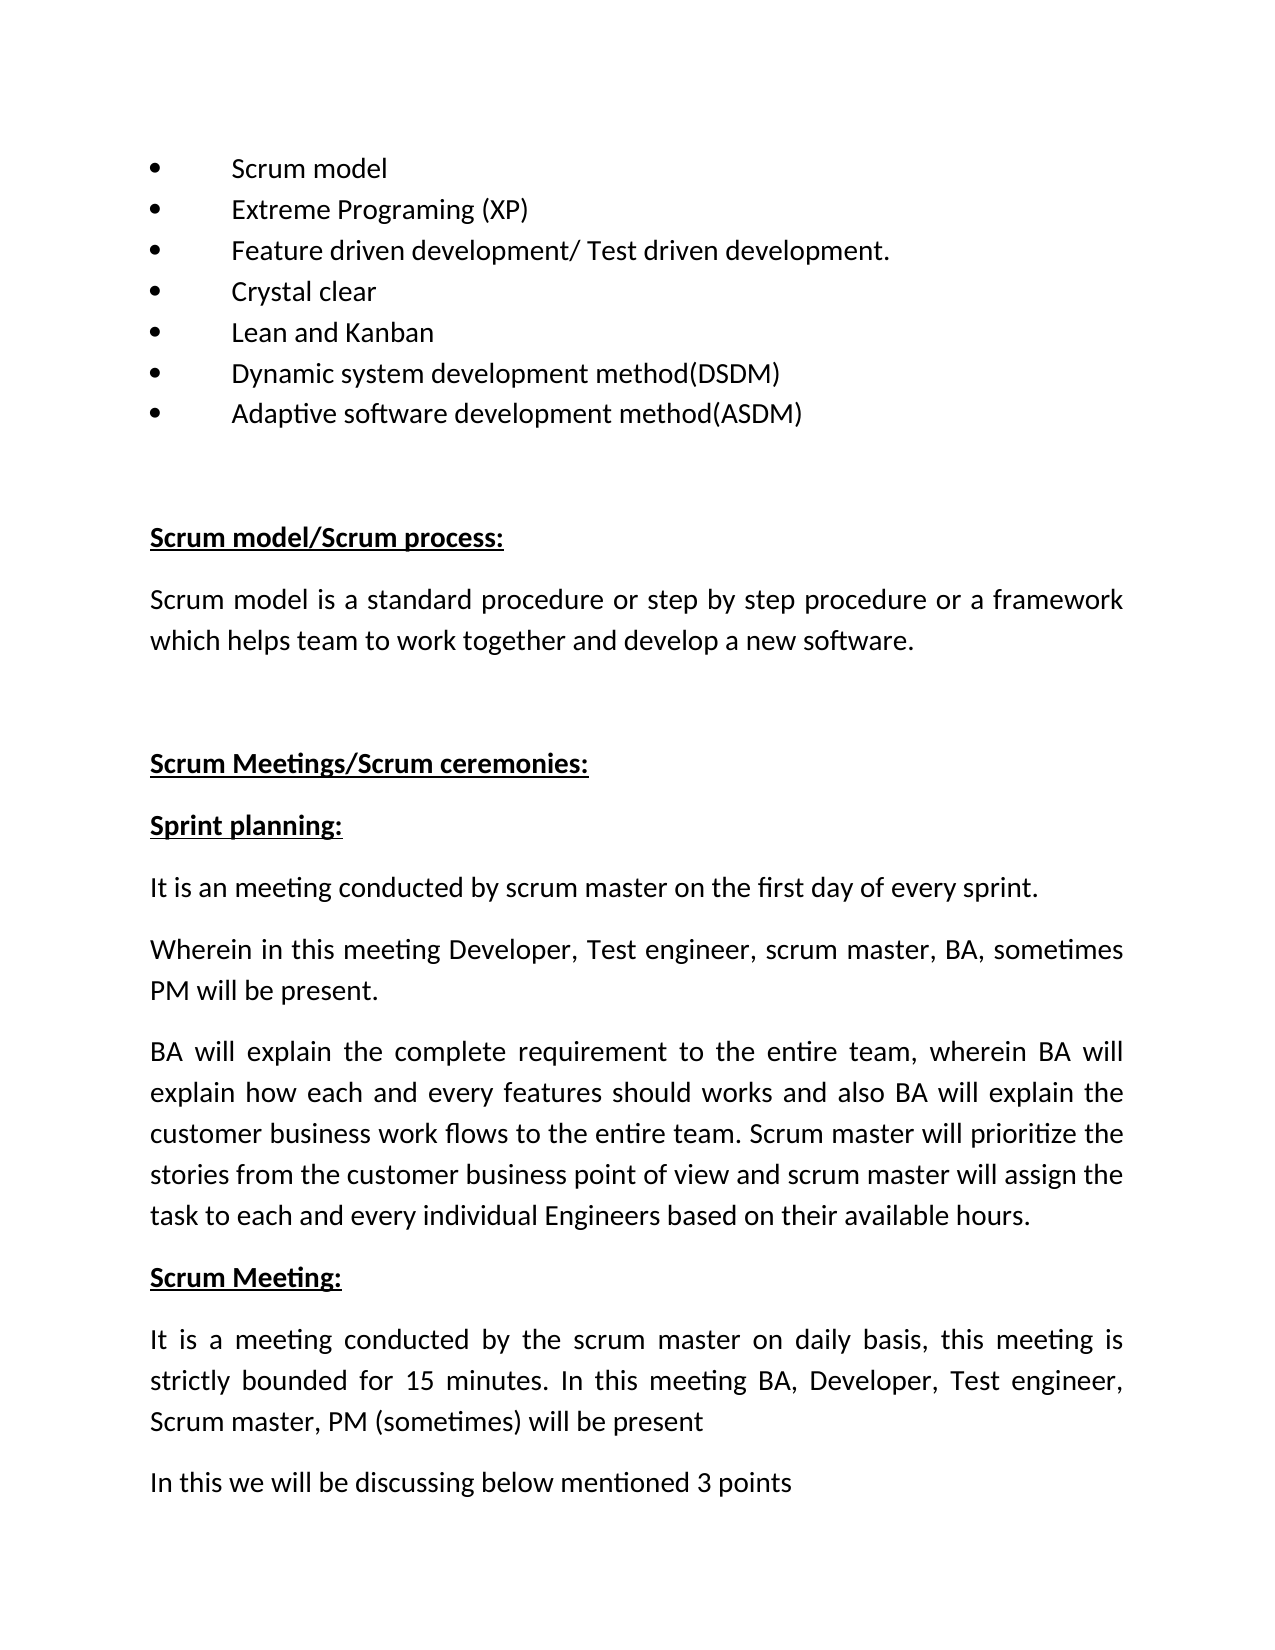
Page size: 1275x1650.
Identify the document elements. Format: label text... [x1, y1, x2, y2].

list Crystal clear [150, 273, 1125, 308]
text Wherein in this meeting Developer, Test engineer, scrum master, BA, sometimes PM will be present. [150, 931, 1125, 1007]
text It is an meeting conducted by scrum master on the first day of every sprint. [150, 869, 1125, 904]
list Feature driven development/ Test driven development. [150, 232, 1125, 267]
text In this we will be discussing below mentioned 3 points [150, 1464, 1125, 1500]
text Scrum model is a standard procedure or step by step procedure or a framework which helps team to work together and develop a new software. [150, 581, 1125, 657]
text Sprint planning: [150, 807, 1125, 843]
list Dynamic system development method(DSDM) [150, 355, 1125, 390]
list Scrum model [150, 150, 1125, 186]
text BA will explain the complete requirement to the entire team, wherein BA will explain how each and every features should works and also BA will explain the customer business work flows to the entire team. Scrum master will prioritize the stories from the customer business point of view and scrum master will assign the task to each and every individual Engineers based on their available hours. [150, 1033, 1125, 1233]
text Scrum Meetings/Scrum ceremonies: [150, 745, 1125, 781]
list Lean and Kanban [150, 314, 1125, 349]
text Scrum model/Scrum process: [150, 519, 1125, 555]
list Adaptive software development method(ASDM) [150, 396, 1125, 431]
text It is a meeting conducted by the scrum master on daily basis, this meeting is strictly bounded for 15 minutes. In this meeting BA, Developer, Test engineer, Scrum master, PM (sometimes) will be present [150, 1321, 1125, 1438]
list Extreme Programing (XP) [150, 191, 1125, 227]
text Scrum Meeting: [150, 1259, 1125, 1294]
